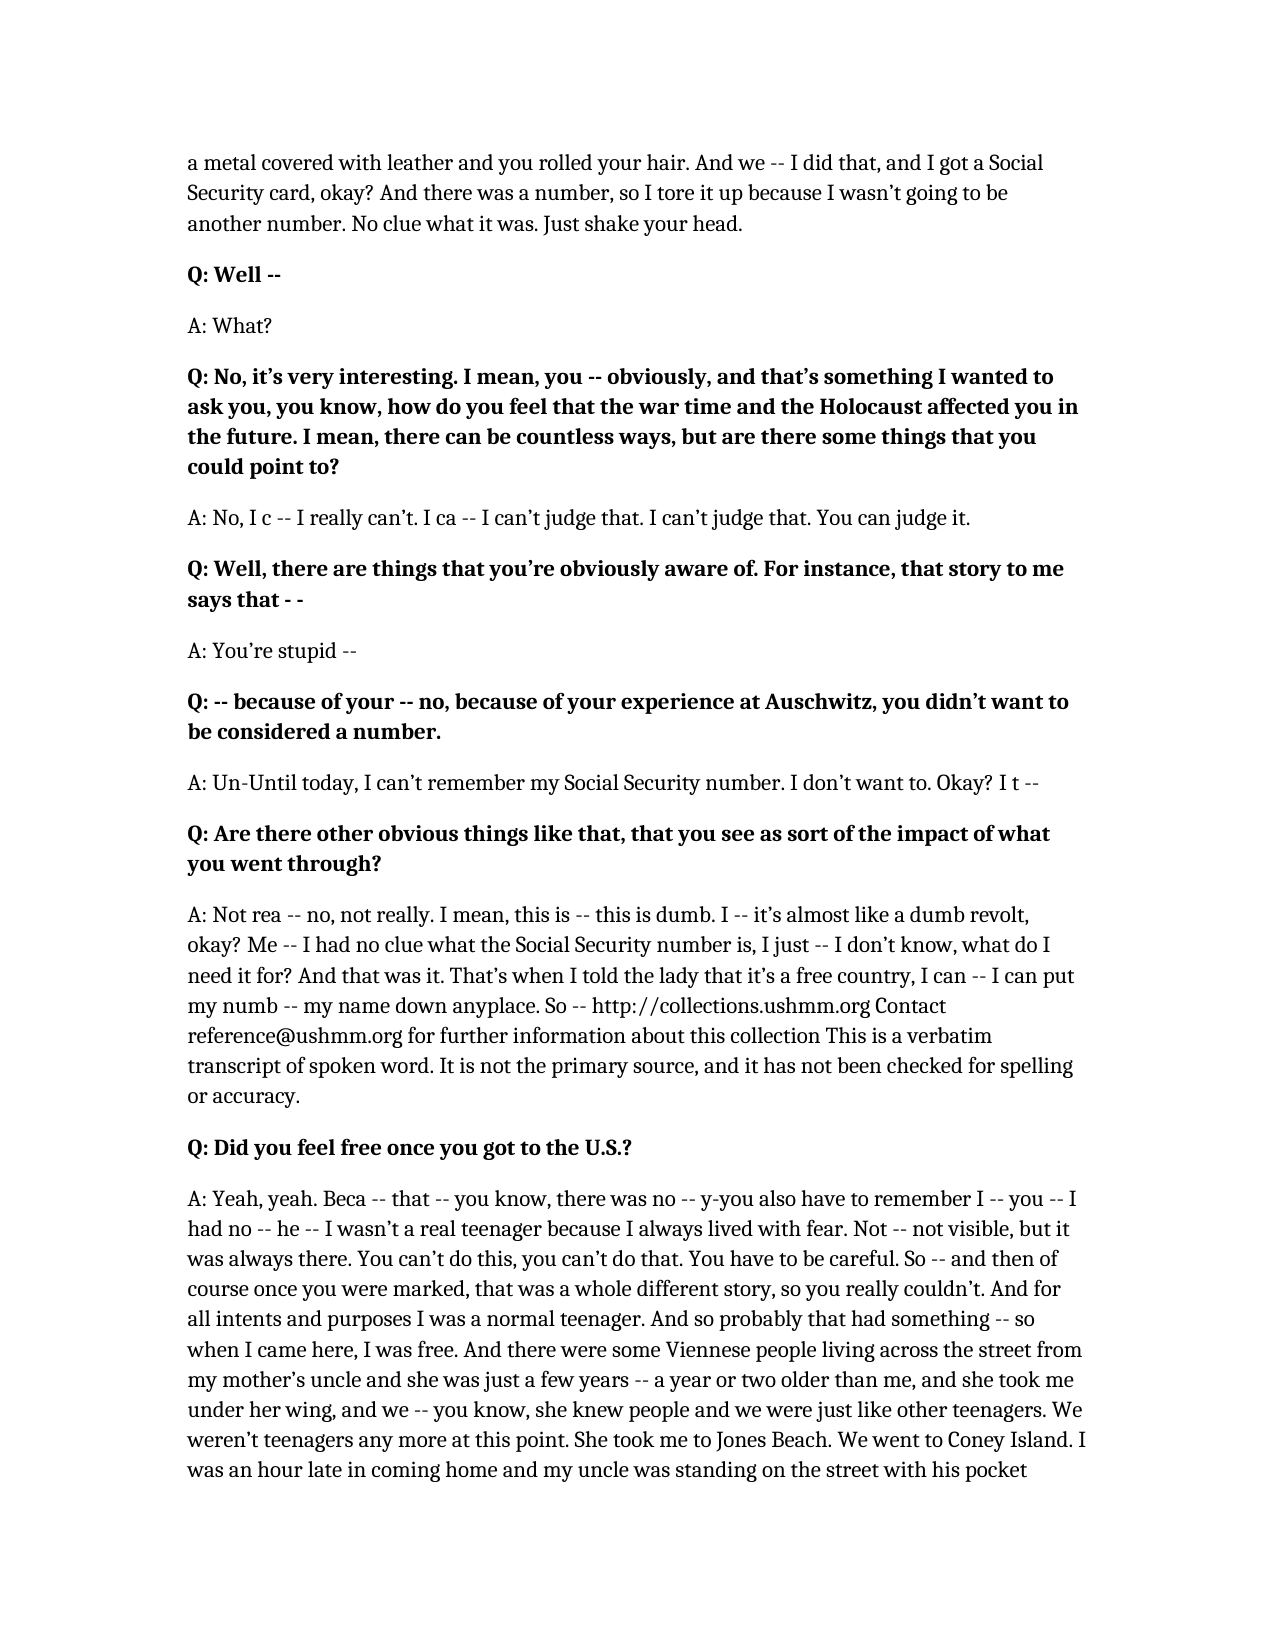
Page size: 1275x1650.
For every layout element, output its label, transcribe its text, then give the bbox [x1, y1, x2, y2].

text Q: Did you feel free once you got to the U.S.? [187, 1134, 1087, 1161]
text A: Not rea -- no, not really. I mean, this is -- this is dumb. I -- it’s almost like a dumb revolt, okay? Me -- I had no clue what the Social Security number is, I just -- I don’t know, what do I need it for? And that was it. That’s when I told the lady that it’s a free country, I can -- I can put my numb -- my name down anyplace. So -- http://collections.ushmm.org Contact reference@ushmm.org for further information about this collection This is a verbatim transcript of spoken word. It is not the primary source, and it has not been checked for spelling or accuracy. [187, 902, 1087, 1110]
text A: No, I c -- I really can’t. I ca -- I can’t judge that. I can’t judge that. You can judge it. [187, 505, 1087, 532]
text Q: -- because of your -- no, because of your experience at Auschwitz, you didn’t want to be considered a number. [187, 688, 1087, 745]
text Q: Are there other obvious things like that, that you see as sort of the impact of what you went through? [187, 821, 1087, 877]
text Q: Well, there are things that you’re obviously aware of. For instance, that story to me says that - - [187, 556, 1087, 613]
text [187, 1185, 1087, 1484]
text A: Un-Until today, I can’t remember my Social Security number. I don’t want to. Okay? I t -- [187, 770, 1087, 796]
text Q: No, it’s very interesting. I mean, you -- obviously, and that’s something I wanted to ask you, you know, how do you feel that the war time and the Holocaust affected you in the future. I mean, there can be countless ways, but are there some things that you could point to? [187, 363, 1087, 481]
text Q: Well -- [187, 261, 1087, 288]
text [187, 150, 1087, 237]
text A: You’re stupid -- [187, 637, 1087, 664]
text A: What? [187, 312, 1087, 339]
